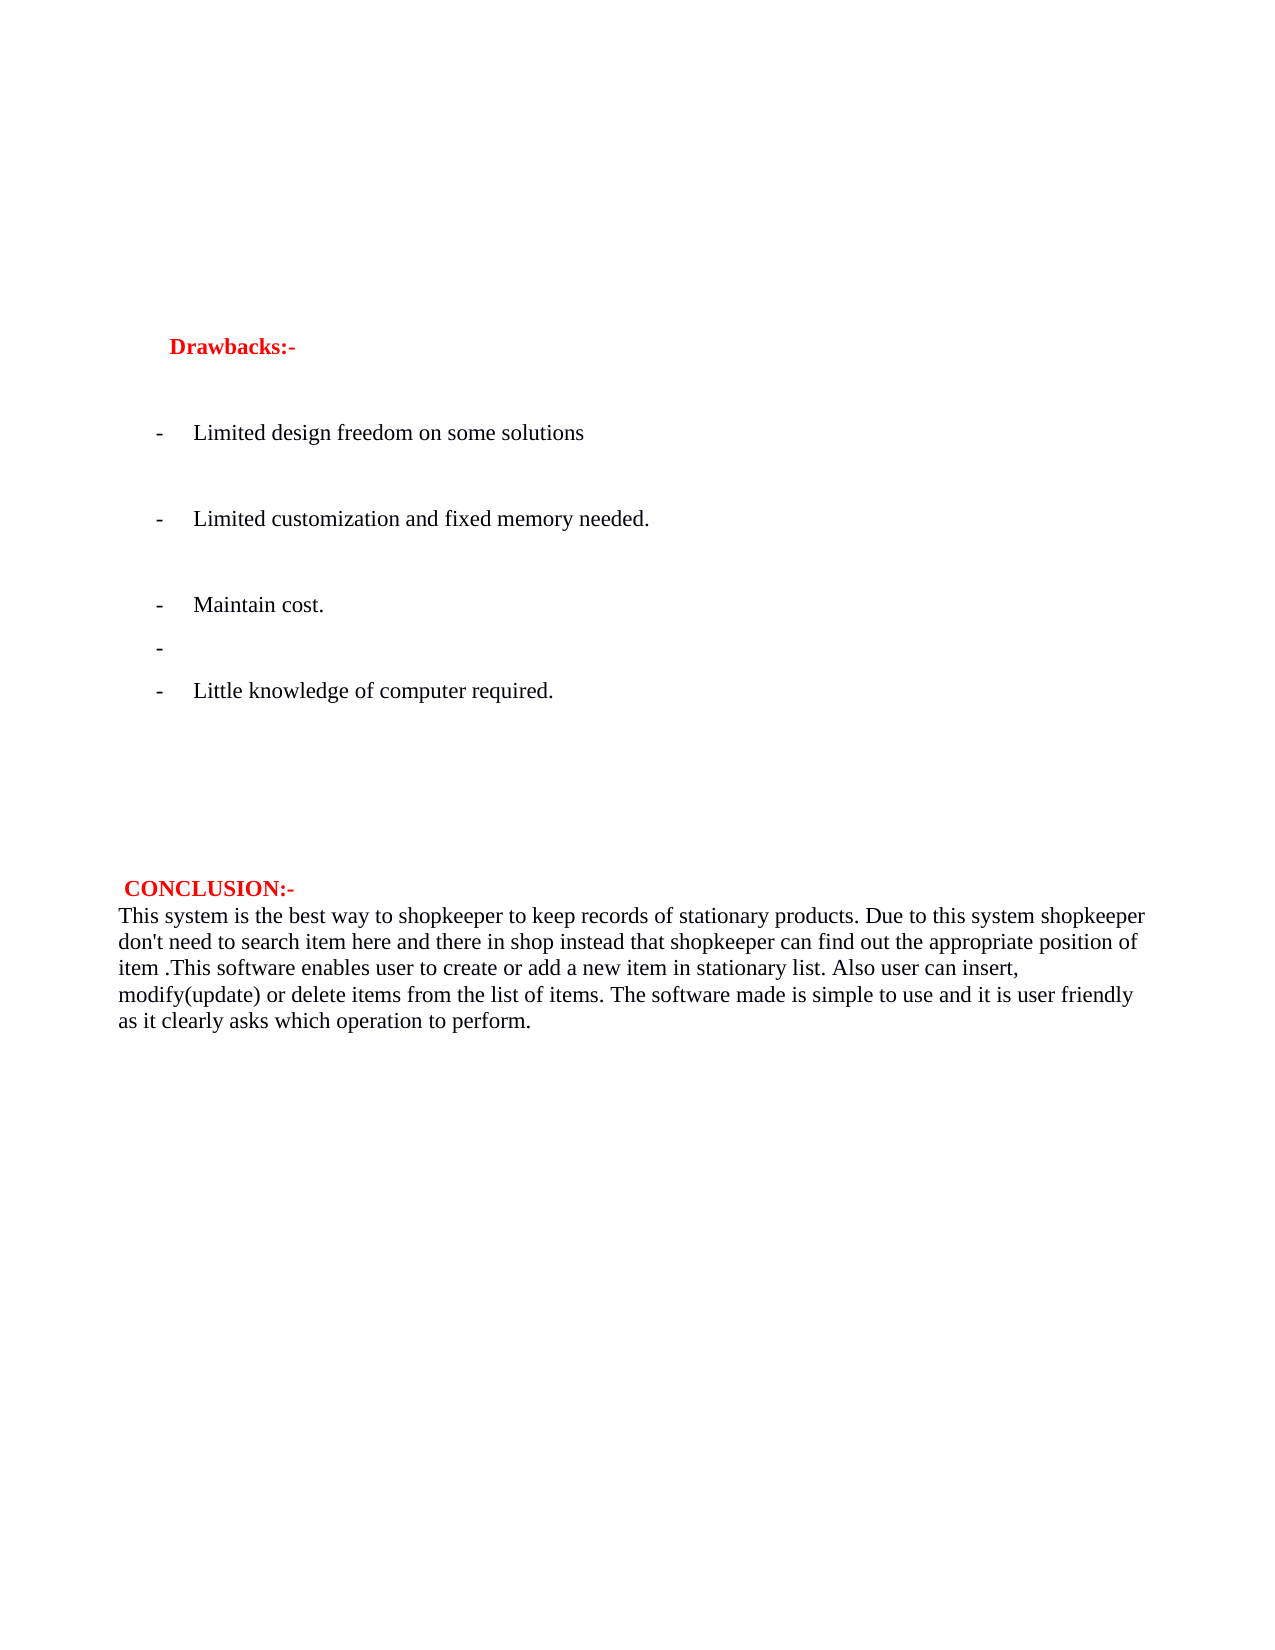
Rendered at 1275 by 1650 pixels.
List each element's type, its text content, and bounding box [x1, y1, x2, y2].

list Limited design freedom on some solutions [156, 419, 1157, 446]
list Little knowledge of computer required. [156, 677, 1157, 704]
list Drawbacks:- [118, 333, 1157, 359]
list Limited customization and fixed memory needed. [156, 505, 1157, 532]
text CONCLUSION:- [118, 877, 1157, 902]
text This system is the best way to shopkeeper to keep records of stationary products. Due to this system shopkeeper don't need to search item here and there in shop instead that shopkeeper can find out the appropriate position of item .This software enables user to create or add a new item in stationary list. Also user can insert, modify(update) or delete items from the list of items. The software made is simple to use and it is user friendly as it clearly asks which operation to perform. [118, 902, 1157, 1033]
list Maintain cost. [156, 591, 1157, 618]
